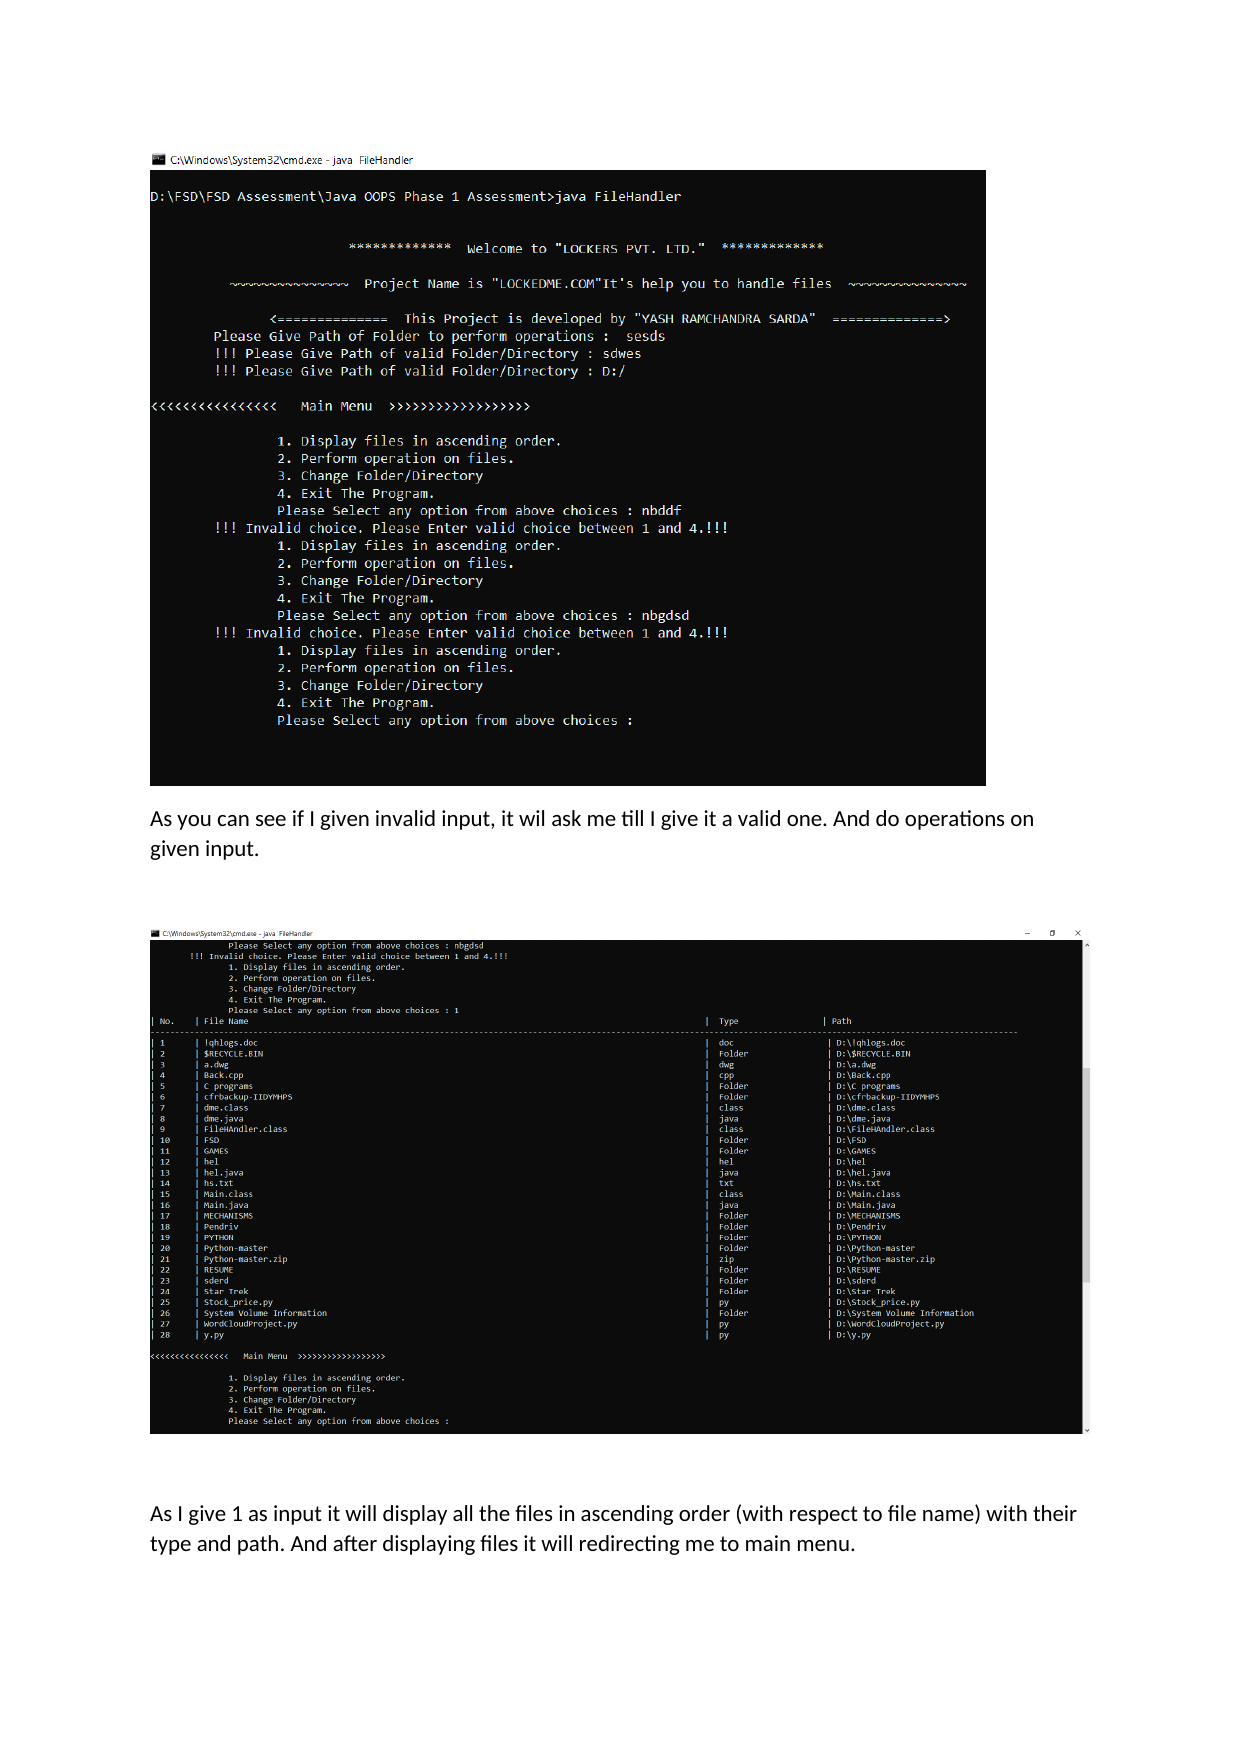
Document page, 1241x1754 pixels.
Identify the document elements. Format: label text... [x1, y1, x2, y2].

picture [150, 928, 1091, 1434]
text As you can see if I given invalid input, it wil ask me till I give it a valid one. And do operations on given input. [150, 804, 1090, 862]
text As I give 1 as input it will display all the files in ascending order (with respect to file name) with their type and path. And after displaying files it will redirecting me to main menu. [150, 1499, 1090, 1558]
picture [150, 150, 986, 786]
